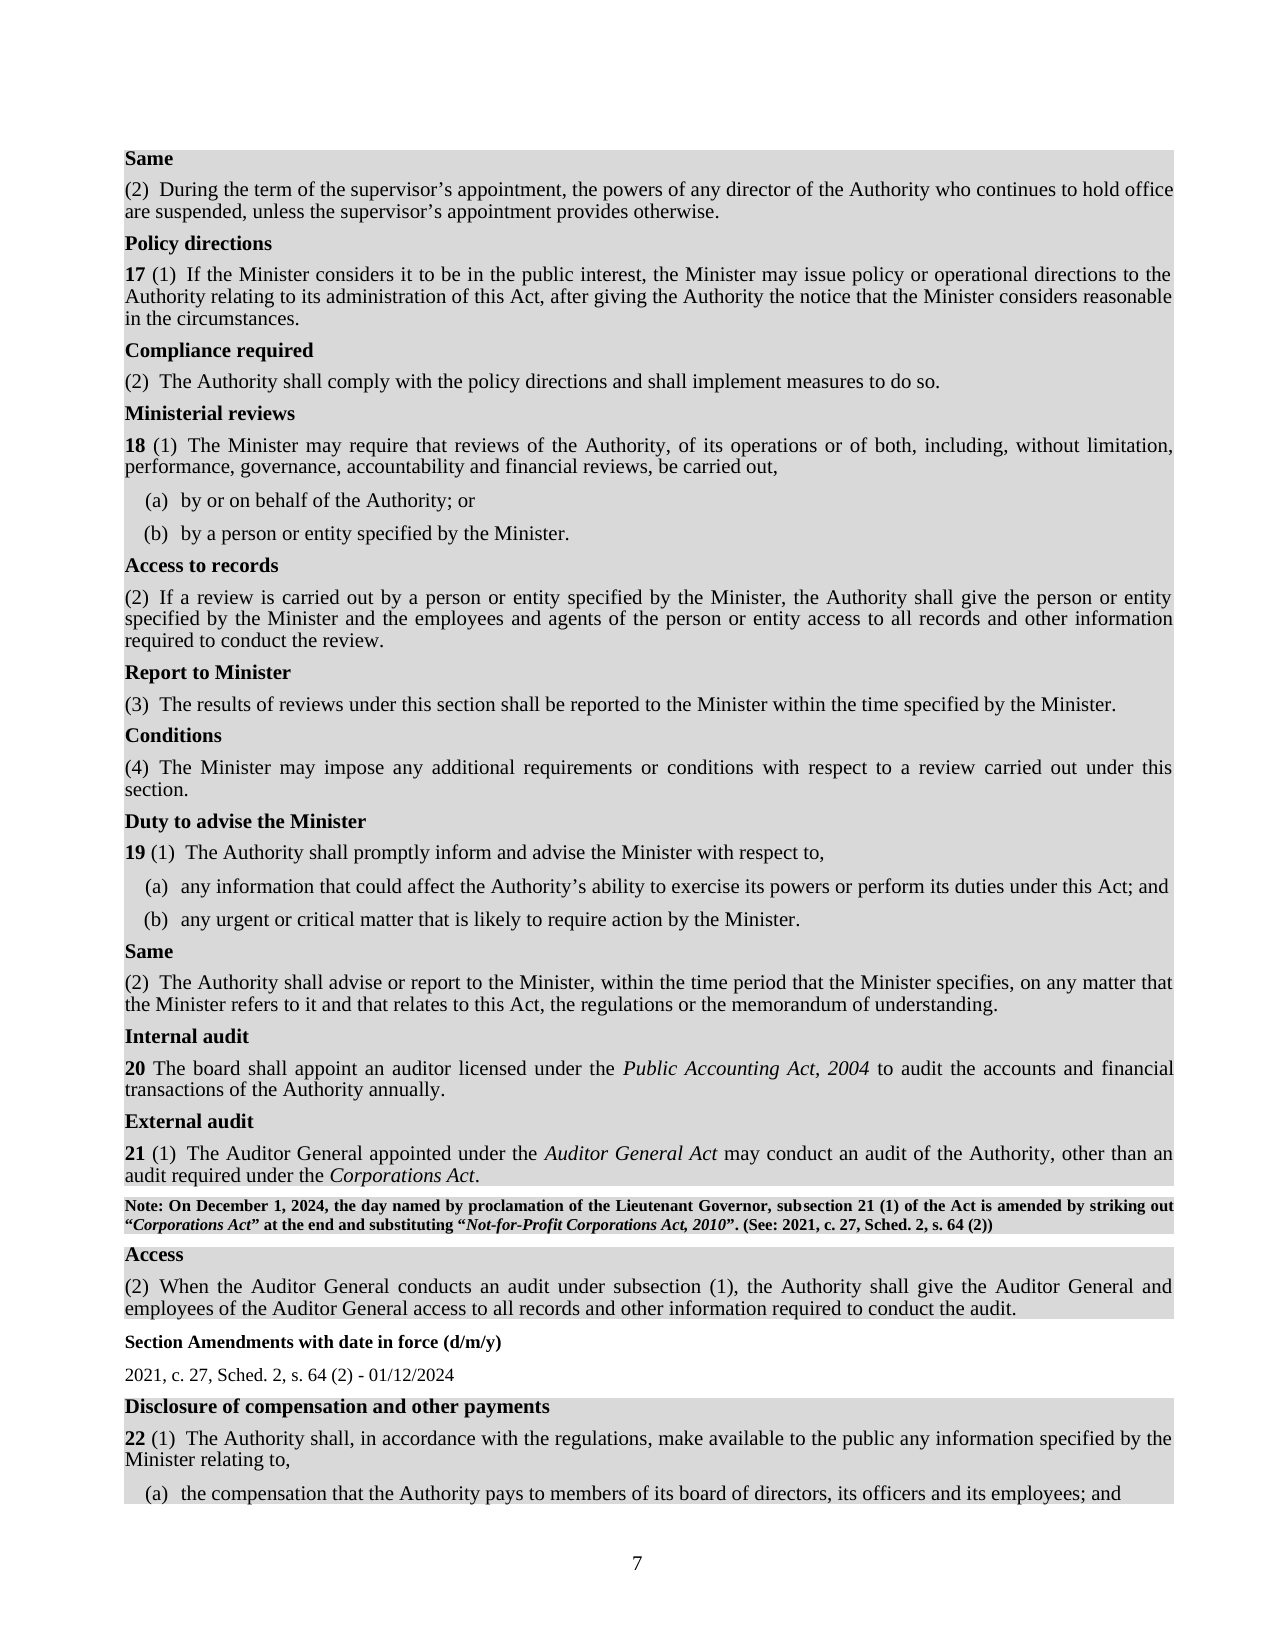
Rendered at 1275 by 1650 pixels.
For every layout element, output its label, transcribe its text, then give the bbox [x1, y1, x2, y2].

text External audit [124, 1114, 1174, 1132]
text 20 The board shall appoint an auditor licensed under the Public Accounting Act, 2004 to audit the accounts and financial transactions of the Authority annually. [124, 1058, 1174, 1101]
text (2) During the term of the supervisor’s appointment, the powers of any director of the Authority who continues to hold office are suspended, unless the supervisor’s appointment provides otherwise. [124, 179, 1174, 223]
text (b) by a person or entity specified by the Minister. [124, 523, 1174, 545]
text Access [124, 1247, 1174, 1265]
text Access to records [124, 557, 1174, 576]
text Duty to advise the Minister [124, 813, 1174, 832]
text (4) The Minister may impose any additional requirements or conditions with respect to a review carried out under this section. [124, 757, 1174, 801]
text (3) The results of reviews under this section shall be reported to the Minister within the time specified by the Minister. [124, 694, 1174, 715]
text 18 (1) The Minister may require that reviews of the Authority, of its operations or of both, including, without limitation, performance, governance, accountability and financial reviews, be carried out, [124, 435, 1174, 478]
text 19 (1) The Authority shall promptly inform and advise the Minister with respect to, [124, 842, 1174, 864]
text (2) When the Auditor General conducts an audit under subsection (1), the Authority shall give the Auditor General and employees of the Auditor General access to all records and other information required to conduct the audit. [124, 1276, 1174, 1319]
text (b) any urgent or critical matter that is likely to require action by the Minister. [124, 909, 1174, 931]
text Conditions [124, 728, 1174, 747]
text Section Amendments with date in force (d/m/y) [124, 1331, 1174, 1353]
text Internal audit [124, 1028, 1174, 1047]
text 21 (1) The Auditor General appointed under the Auditor General Act may conduct an audit of the Authority, other than an audit required under the Corporations Act. [124, 1143, 1174, 1186]
text Same [124, 150, 1174, 169]
text 2021, c. 27, Sched. 2, s. 64 (2) - 01/12/2024 [124, 1364, 1174, 1386]
text 22 (1) The Authority shall, in accordance with the regulations, make available to the public any information specified by the Minister relating to, [124, 1428, 1174, 1471]
text Disclosure of compensation and other payments [124, 1398, 1174, 1417]
text Report to Minister [124, 664, 1174, 683]
text Policy directions [124, 235, 1174, 254]
text (a) the compensation that the Authority pays to members of its board of directors, its officers and its employees; and [124, 1483, 1174, 1504]
text Same [124, 943, 1174, 962]
text Note: On December 1, 2024, the day named by proclamation of the Lieutenant Governor, subsection 21 (1) of the Act is amended by striking out “Corporations Act” at the end and substituting “Not-for-Profit Corporations Act, 2010”. (See: 2021, c. 27, Sched. 2, s. 64 (2)) [124, 1197, 1174, 1234]
text (2) If a review is carried out by a person or entity specified by the Minister, the Authority shall give the person or entity specified by the Minister and the employees and agents of the person or entity access to all records and other information required to conduct the review. [124, 587, 1174, 652]
text (a) by or on behalf of the Authority; or [124, 490, 1174, 512]
text 17 (1) If the Minister considers it to be in the public interest, the Minister may issue policy or operational directions to the Authority relating to its administration of this Act, after giving the Authority the notice that the Minister considers reasonable in the circumstances. [124, 264, 1174, 330]
text (a) any information that could affect the Authority’s ability to exercise its powers or perform its duties under this Act; and [124, 876, 1174, 897]
text (2) The Authority shall comply with the policy directions and shall implement measures to do so. [124, 371, 1174, 393]
text Compliance required [124, 342, 1174, 361]
text (2) The Authority shall advise or report to the Minister, within the time period that the Minister specifies, on any matter that the Minister refers to it and that relates to this Act, the regulations or the memorandum of understanding. [124, 972, 1174, 1016]
text Ministerial reviews [124, 406, 1174, 424]
